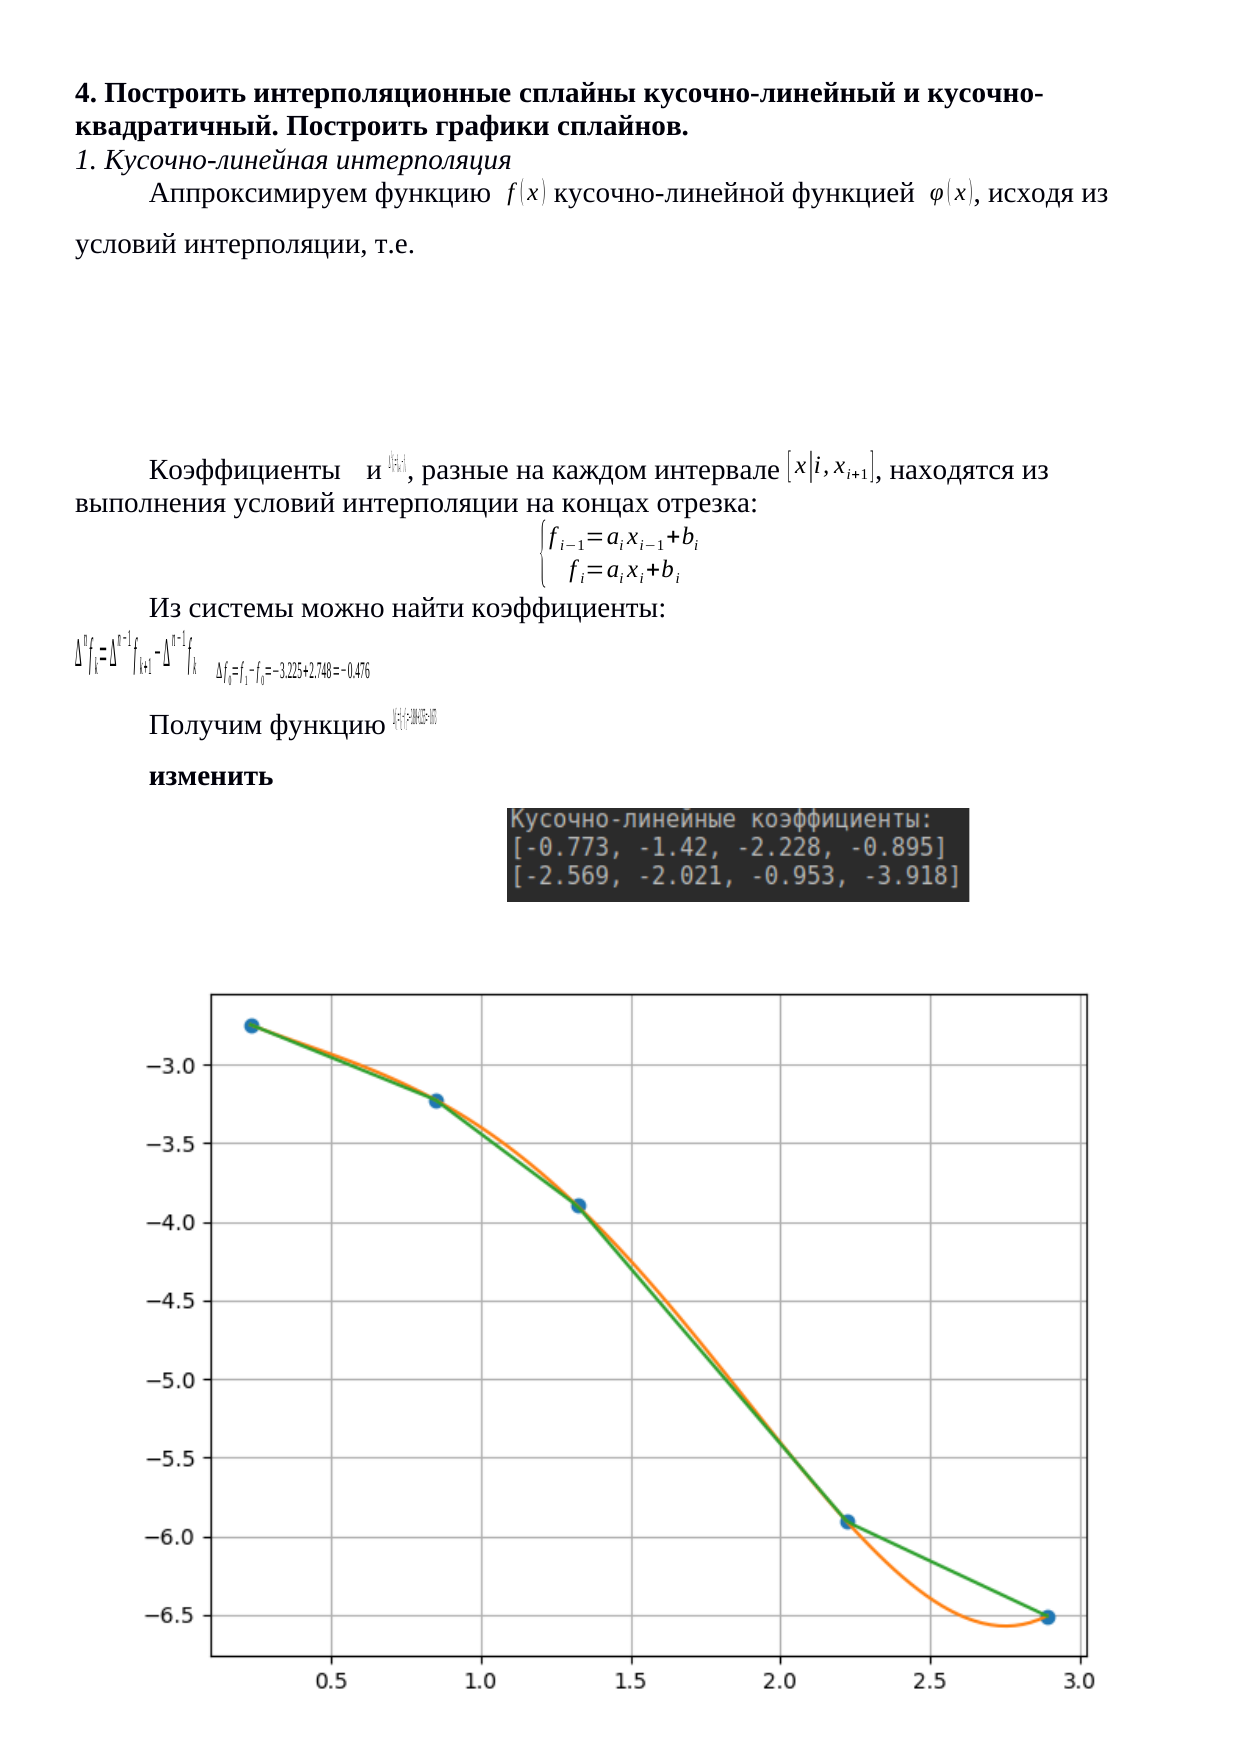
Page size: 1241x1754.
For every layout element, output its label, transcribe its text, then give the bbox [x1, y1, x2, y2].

text 1. Кусочно-линейная интерполяция [75, 142, 1165, 176]
text Из системы можно найти коэффициенты: [75, 590, 1165, 623]
picture [120, 966, 1121, 1717]
text 4. Построить интерполяционные сплайны кусочно-линейный и кусочно-квадратичный. Построить графики сплайнов. [75, 75, 1165, 142]
picture [507, 808, 970, 902]
text изменить [75, 758, 1165, 791]
text Аппроксимируем функцию кусочно-линейной функцией , исходя из условий интерполяции, т.е. [75, 176, 1165, 259]
text Коэффициенты и , разные на каждом интервале , находятся из выполнения условий интерполяции на концах отрезка: [75, 448, 1165, 519]
text Получим функцию [75, 704, 1165, 741]
